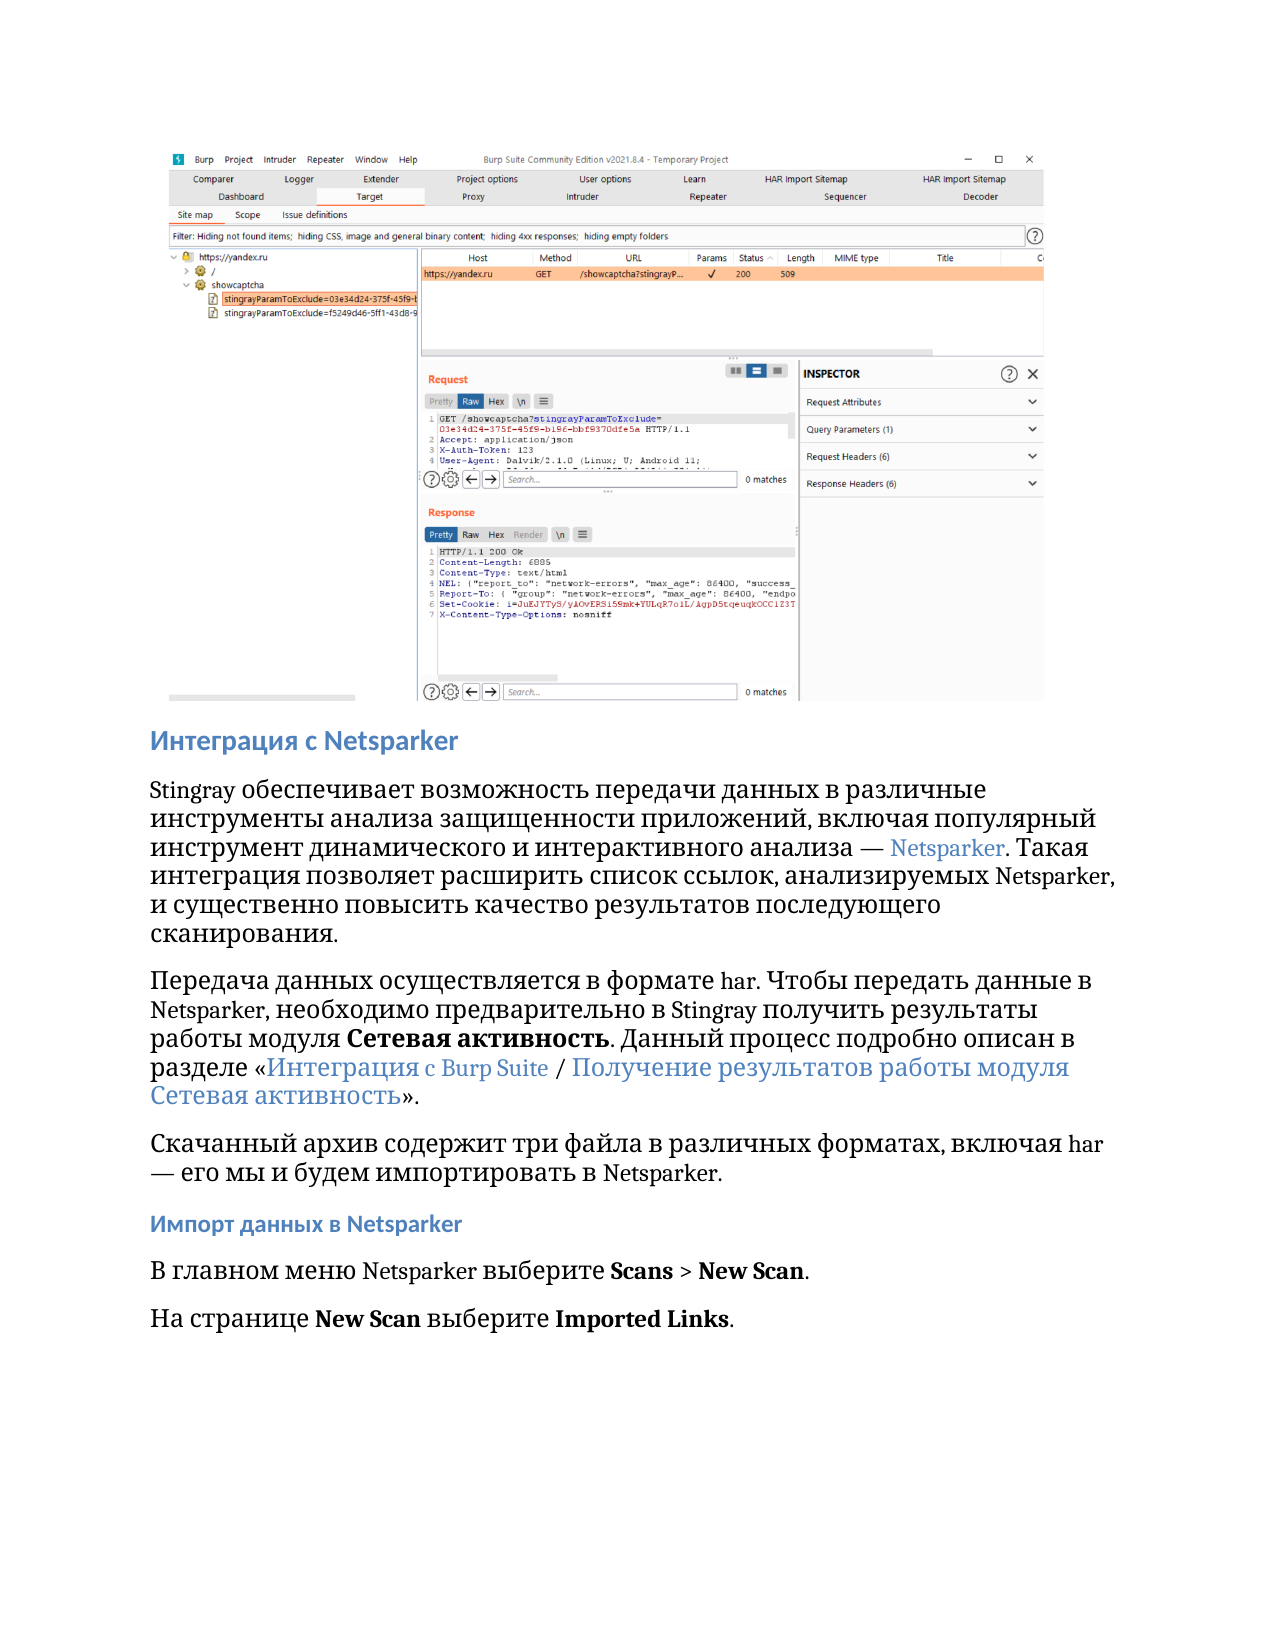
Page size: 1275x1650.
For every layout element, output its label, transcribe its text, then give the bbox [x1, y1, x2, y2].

subtitle Интеграция с Netsparker [150, 722, 1125, 757]
picture [168, 150, 1044, 701]
text В главном меню Netsparker выберите Scans > New Scan. [150, 1257, 1125, 1286]
subtitle Импорт данных в Netsparker [150, 1208, 1125, 1238]
text Stingray обеспечивает возможность передачи данных в различные инструменты анализа защищенности приложений, включая популярный инструмент динамического и интерактивного анализа — Netsparker. Такая интеграция позволяет расширить список ссылок, анализируемых Netsparker, и существенно повысить качество результатов последующего сканирования. [150, 776, 1125, 948]
text Скачанный архив содержит три файла в различных форматах, включая har — его мы и будем импортировать в Netsparker. [150, 1130, 1125, 1187]
text На странице New Scan выберите Imported Links. [150, 1305, 1125, 1333]
text Передача данных осуществляется в формате har. Чтобы передать данные в Netsparker, необходимо предварительно в Stingray получить результаты работы модуля Сетевая активность. Данный процесс подробно описан в разделе «Интеграция c Burp Suite / Получение результатов работы модуля Сетевая активность». [150, 967, 1125, 1111]
